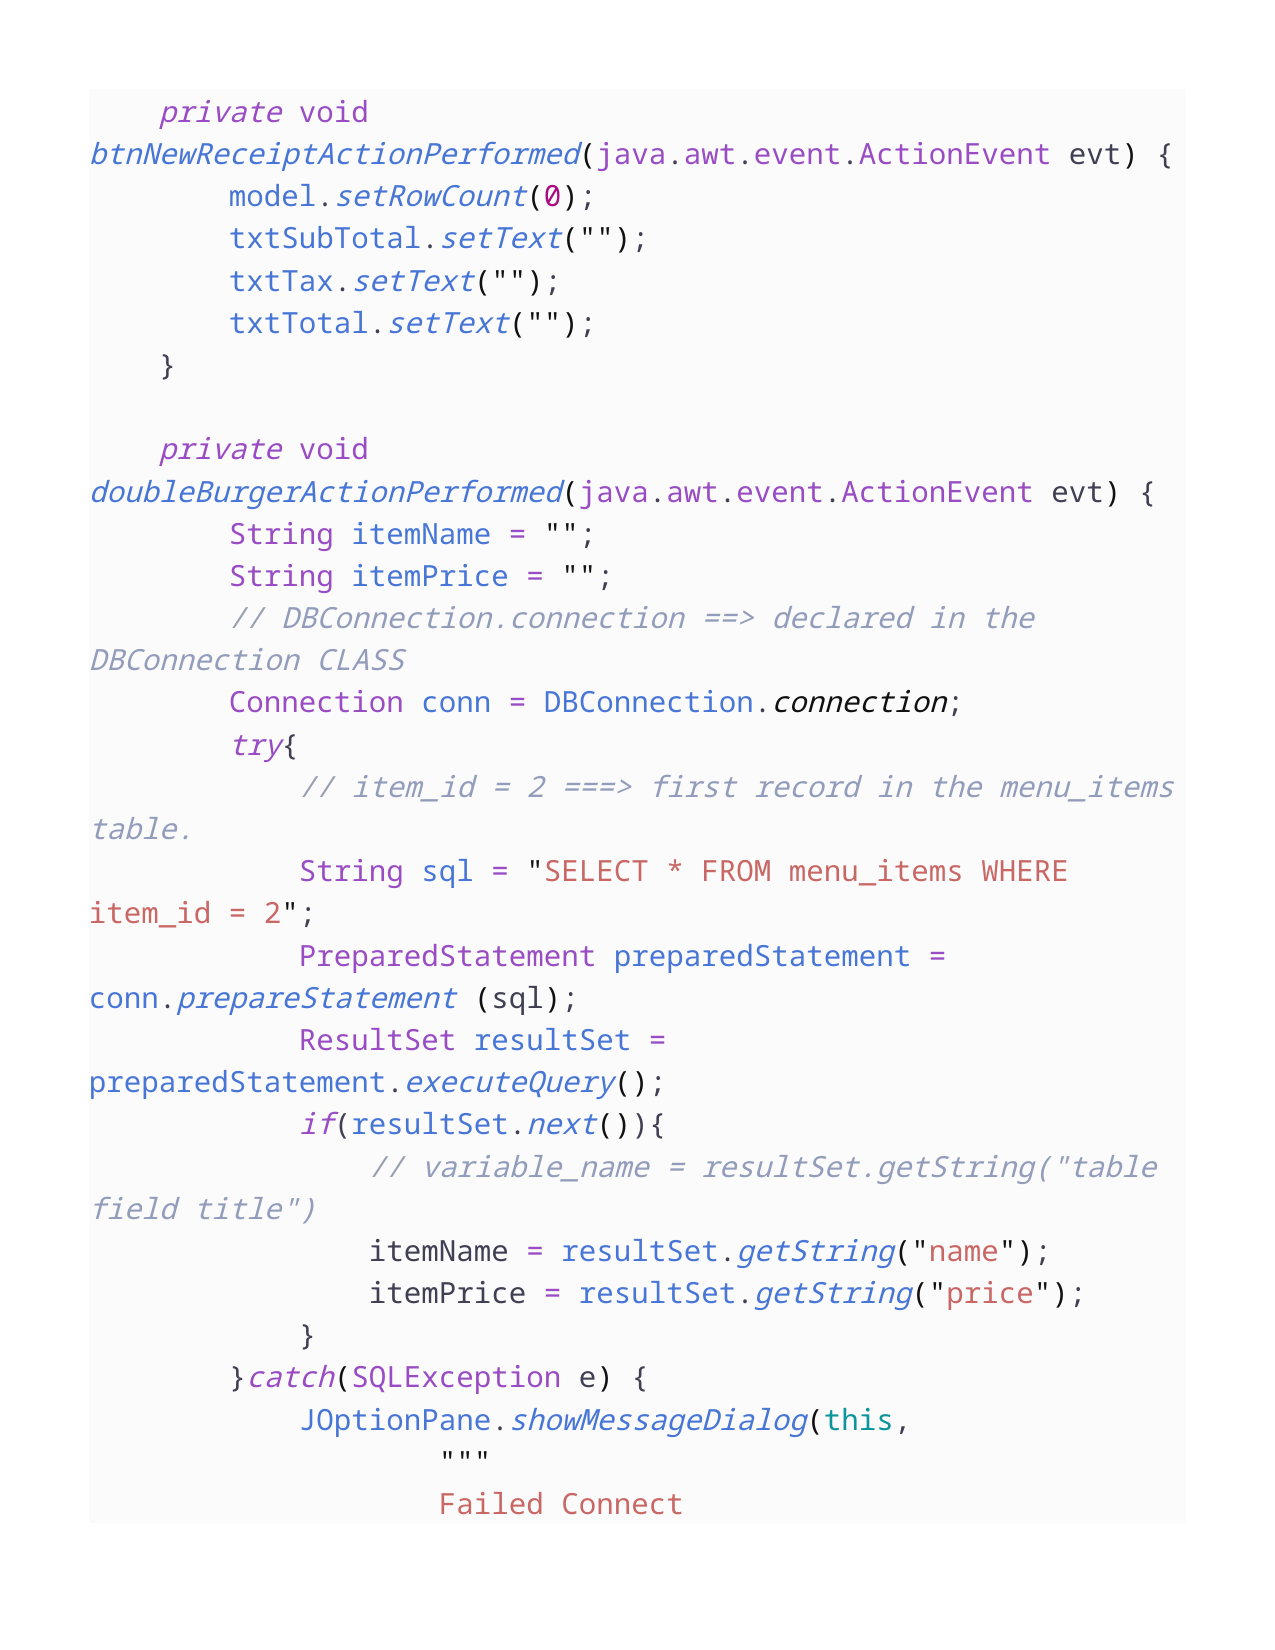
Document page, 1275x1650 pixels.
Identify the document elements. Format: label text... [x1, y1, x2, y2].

text try{ [89, 721, 1186, 764]
text PreparedStatement preparedStatement = conn.prepareStatement (sql); [89, 932, 1186, 1017]
text """ [89, 1439, 1186, 1481]
text itemName = resultSet.getString("name"); [89, 1228, 1186, 1270]
text txtTax.setText(""); [89, 257, 1186, 299]
text JOptionPane.showMessageDialog(this, [89, 1396, 1186, 1439]
text // DBConnection.connection ==> declared in the DBConnection CLASS [89, 595, 1186, 679]
text ResultSet resultSet = preparedStatement.executeQuery(); [89, 1017, 1186, 1101]
text Connection conn = DBConnection.connection; [89, 679, 1186, 721]
text // item_id = 2 ===> first record in the menu_items table. [89, 764, 1186, 848]
text private void btnNewReceiptActionPerformed(java.awt.event.ActionEvent evt) { [89, 89, 1186, 173]
text model.setRowCount(0); [89, 173, 1186, 215]
text }catch(SQLException e) { [89, 1354, 1186, 1396]
text } [89, 342, 1186, 384]
text txtSubTotal.setText(""); [89, 215, 1186, 257]
text String itemName = ""; [89, 511, 1186, 553]
text // variable_name = resultSet.getString("table field title") [89, 1143, 1186, 1228]
text Failed Connect [89, 1481, 1186, 1523]
text itemPrice = resultSet.getString("price"); [89, 1270, 1186, 1312]
text txtTotal.setText(""); [89, 299, 1186, 342]
text if(resultSet.next()){ [89, 1101, 1186, 1143]
text String itemPrice = ""; [89, 553, 1186, 595]
text private void doubleBurgerActionPerformed(java.awt.event.ActionEvent evt) { [89, 426, 1186, 511]
text } [89, 1312, 1186, 1354]
text String sql = "SELECT * FROM menu_items WHERE item_id = 2"; [89, 848, 1186, 932]
